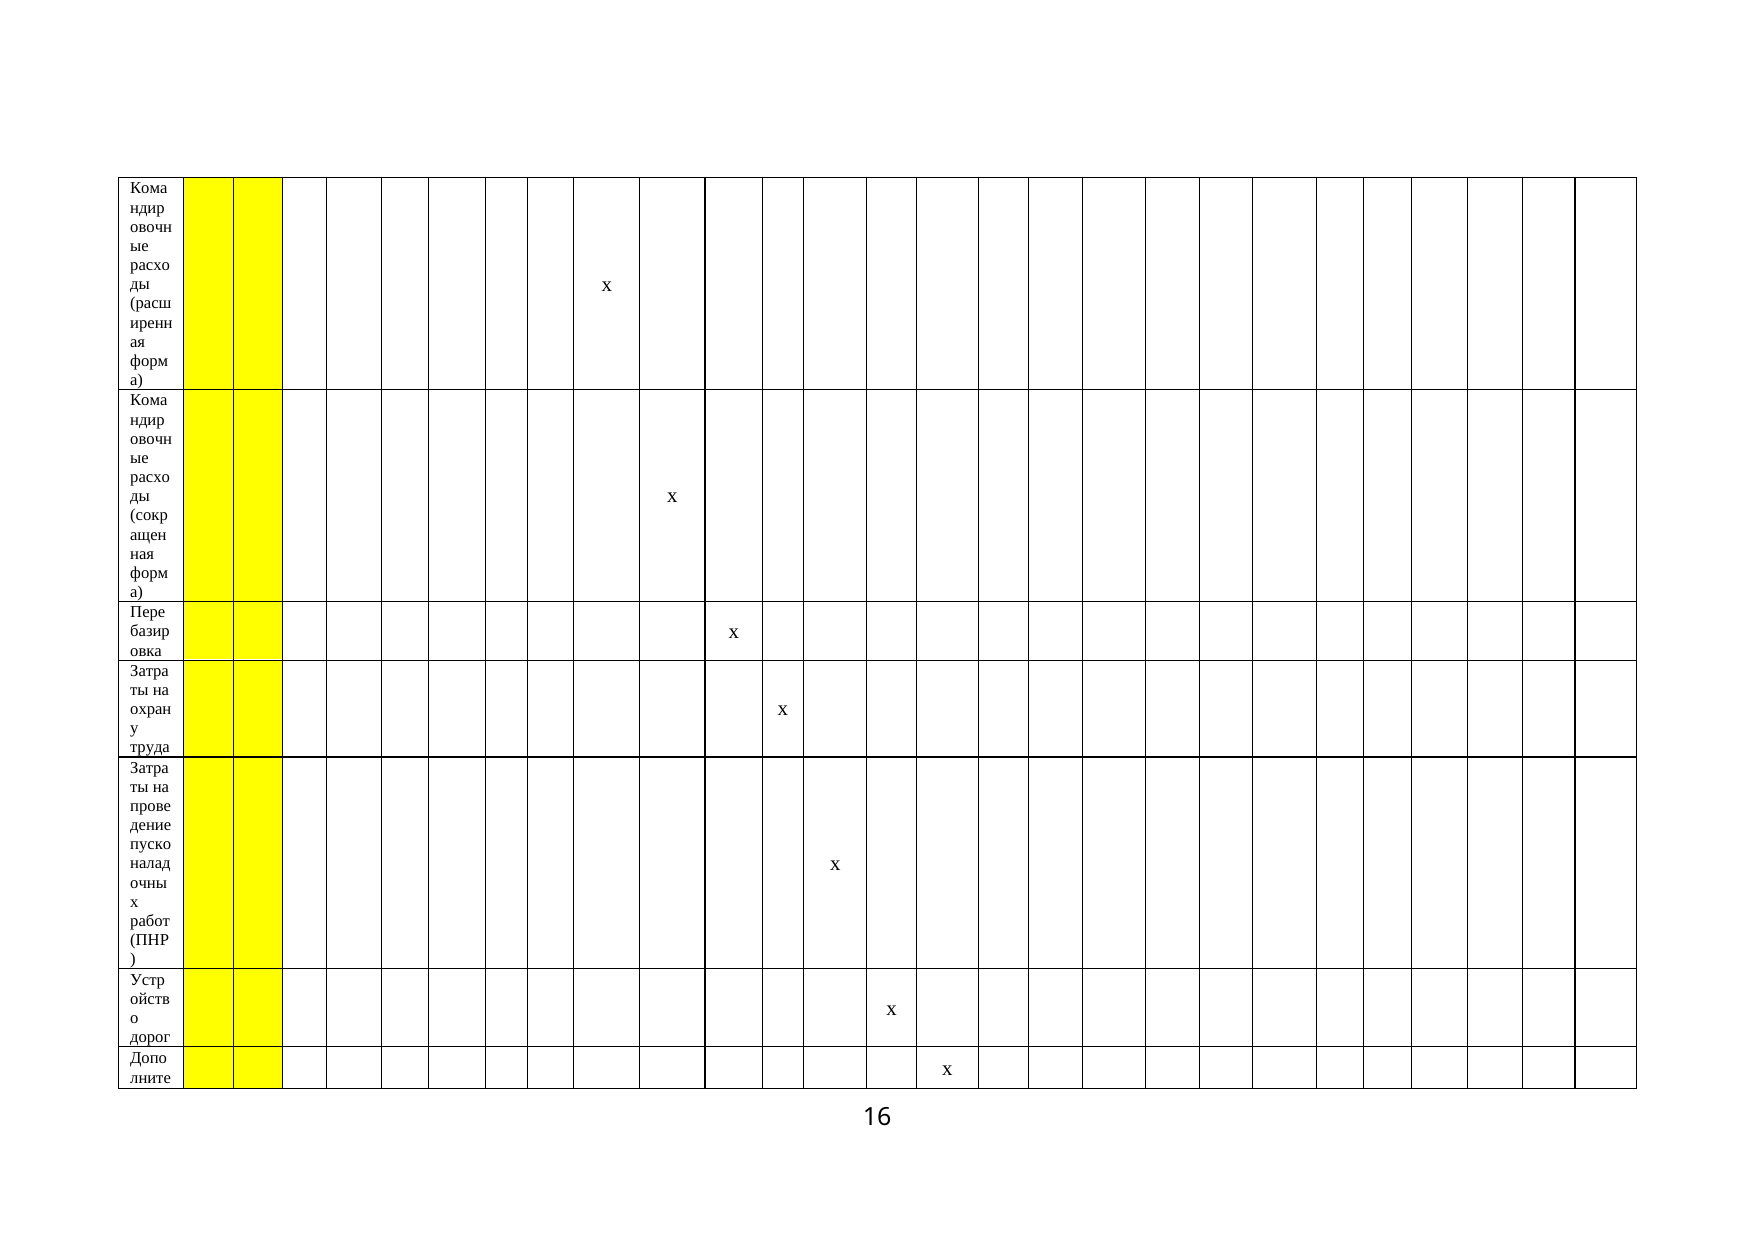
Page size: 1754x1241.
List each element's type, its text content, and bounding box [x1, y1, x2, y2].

table_cell х [640, 390, 704, 601]
table_cell [1523, 1047, 1574, 1088]
table_cell [1412, 602, 1467, 659]
table_cell [528, 602, 573, 659]
table_cell [1146, 758, 1199, 968]
table_cell [763, 969, 803, 1046]
table_cell [1412, 1047, 1467, 1088]
table_cell [1029, 390, 1082, 601]
table_cell х [574, 178, 639, 389]
table_cell [234, 602, 282, 659]
table_cell [1412, 758, 1467, 968]
table_cell [528, 661, 573, 756]
table_cell [327, 178, 381, 389]
table_cell [283, 661, 326, 756]
table_cell [327, 969, 381, 1046]
table_cell [327, 602, 381, 659]
table_cell [1253, 758, 1316, 968]
table_cell [1412, 178, 1467, 389]
table_cell [1468, 969, 1522, 1046]
table_cell [574, 661, 639, 756]
table_cell [917, 390, 978, 601]
table_cell Командировочные расходы (расширенная форма) [119, 178, 183, 389]
table_cell [184, 390, 233, 601]
table_cell [1364, 758, 1411, 968]
table_cell [867, 178, 916, 389]
table_cell [1317, 602, 1363, 659]
table_cell [1364, 390, 1411, 601]
table_cell [1523, 602, 1574, 659]
table_cell Перебазировка [119, 602, 183, 659]
table_cell [382, 1047, 428, 1088]
table_cell [1253, 178, 1316, 389]
table_cell [804, 969, 866, 1046]
table_cell [283, 969, 326, 1046]
table_cell [867, 1047, 916, 1088]
table_cell Устройство дорог [119, 969, 183, 1046]
table_cell [917, 602, 978, 659]
table_cell х [867, 969, 916, 1046]
table_cell [867, 602, 916, 659]
table_cell [429, 1047, 485, 1088]
table_cell [184, 1047, 233, 1088]
table_cell [1576, 969, 1636, 1046]
table_cell Затраты на охрану труда [119, 661, 183, 756]
table_cell [1083, 661, 1145, 756]
table_cell [1364, 602, 1411, 659]
table_cell [804, 602, 866, 659]
table_cell [184, 661, 233, 756]
table_cell [283, 602, 326, 659]
table_cell х [763, 661, 803, 756]
table_cell [1200, 1047, 1252, 1088]
table_cell [1200, 661, 1252, 756]
table_cell [1200, 969, 1252, 1046]
table_cell [1029, 602, 1082, 659]
table_cell [1083, 390, 1145, 601]
table_cell [1468, 390, 1522, 601]
table_cell [979, 758, 1028, 968]
table_cell [1083, 758, 1145, 968]
table_cell [1468, 758, 1522, 968]
table_cell [1412, 969, 1467, 1046]
table_cell [184, 969, 233, 1046]
table_cell [1083, 969, 1145, 1046]
table_cell [382, 661, 428, 756]
table_cell [1317, 178, 1363, 389]
table_cell [1576, 661, 1636, 756]
table_cell [283, 178, 326, 389]
table_cell [1083, 602, 1145, 659]
table_cell [327, 390, 381, 601]
table_cell [1523, 969, 1574, 1046]
table_cell [486, 969, 527, 1046]
table_cell [1029, 1047, 1082, 1088]
table_cell [528, 390, 573, 601]
table_cell х [917, 1047, 978, 1088]
table_cell [234, 661, 282, 756]
table_cell [1364, 178, 1411, 389]
table_cell [1200, 602, 1252, 659]
table_cell [382, 602, 428, 659]
table_cell [234, 390, 282, 601]
table_cell [706, 969, 762, 1046]
table_cell [706, 758, 762, 968]
table_cell [763, 178, 803, 389]
table_cell [486, 178, 527, 389]
table_cell [763, 602, 803, 659]
table_cell [574, 969, 639, 1046]
table_cell [979, 178, 1028, 389]
table_cell [804, 661, 866, 756]
table_cell [763, 1047, 803, 1088]
table_cell [1317, 390, 1363, 601]
table_cell [1523, 178, 1574, 389]
table_cell [1146, 661, 1199, 756]
table_cell [640, 969, 704, 1046]
table_cell [640, 758, 704, 968]
table_cell [1523, 661, 1574, 756]
table_cell [917, 661, 978, 756]
table_cell [382, 969, 428, 1046]
table_cell [1468, 178, 1522, 389]
table_cell [528, 178, 573, 389]
table_cell [283, 758, 326, 968]
table_cell [429, 602, 485, 659]
table_cell [1576, 758, 1636, 968]
table_cell [1146, 969, 1199, 1046]
table_cell [1083, 1047, 1145, 1088]
table_cell [234, 1047, 282, 1088]
table_cell [979, 390, 1028, 601]
table_cell [706, 661, 762, 756]
table_cell [979, 969, 1028, 1046]
table_cell Затраты на проведение пусконаладочных работ (ПНР) [119, 758, 183, 968]
table_cell [1253, 390, 1316, 601]
table_cell [763, 390, 803, 601]
table_cell [867, 758, 916, 968]
table_cell [486, 602, 527, 659]
table_cell [1317, 661, 1363, 756]
table_cell [640, 178, 704, 389]
table_cell [706, 1047, 762, 1088]
table_cell [867, 661, 916, 756]
table_cell [979, 1047, 1028, 1088]
table_cell [486, 390, 527, 601]
table_cell [1200, 758, 1252, 968]
table_cell [327, 661, 381, 756]
table_cell [429, 390, 485, 601]
table_cell [574, 390, 639, 601]
table_cell [1200, 390, 1252, 601]
table_cell [1253, 1047, 1316, 1088]
table_cell [1029, 661, 1082, 756]
table_cell [234, 758, 282, 968]
table_cell [640, 1047, 704, 1088]
table_cell [1253, 969, 1316, 1046]
table_cell [1364, 969, 1411, 1046]
table_cell [706, 178, 762, 389]
table_cell [429, 178, 485, 389]
table_cell [327, 758, 381, 968]
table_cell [119, 1047, 183, 1088]
table_cell [1253, 661, 1316, 756]
table_cell [1576, 1047, 1636, 1088]
table_cell [1468, 1047, 1522, 1088]
table_cell [1412, 390, 1467, 601]
table_cell [1576, 390, 1636, 601]
table_cell [1253, 602, 1316, 659]
table_cell [574, 602, 639, 659]
table_cell [283, 1047, 326, 1088]
table_cell [804, 178, 866, 389]
table_cell [917, 969, 978, 1046]
table_cell [528, 969, 573, 1046]
table_cell х [804, 758, 866, 968]
table_cell Командировочные расходы (сокращенная форма) [119, 390, 183, 601]
table_cell [382, 390, 428, 601]
table_cell [1412, 661, 1467, 756]
table_cell [804, 390, 866, 601]
table_cell [1146, 602, 1199, 659]
table_cell [1146, 178, 1199, 389]
table_cell [763, 758, 803, 968]
table_cell [1317, 969, 1363, 1046]
table_cell [1364, 661, 1411, 756]
table_cell [1083, 178, 1145, 389]
table_cell [382, 178, 428, 389]
table_cell [486, 1047, 527, 1088]
table_cell [1468, 602, 1522, 659]
table_cell [1576, 602, 1636, 659]
table_cell [184, 602, 233, 659]
table_cell [1364, 1047, 1411, 1088]
table_cell [528, 1047, 573, 1088]
table_cell [640, 602, 704, 659]
table_cell [283, 390, 326, 601]
table_cell [1317, 758, 1363, 968]
table_cell [1523, 390, 1574, 601]
table_cell х [706, 602, 762, 659]
table_cell [429, 661, 485, 756]
table_cell [979, 602, 1028, 659]
table_cell [528, 758, 573, 968]
table_cell [917, 178, 978, 389]
table_cell [382, 758, 428, 968]
table_cell [574, 1047, 639, 1088]
table_cell [429, 969, 485, 1046]
table_cell [1029, 178, 1082, 389]
table_cell [1317, 1047, 1363, 1088]
table_cell [1576, 178, 1636, 389]
table_cell [184, 178, 233, 389]
table_cell [1200, 178, 1252, 389]
table_cell [1523, 758, 1574, 968]
table_cell [640, 661, 704, 756]
table_cell [327, 1047, 381, 1088]
table_cell [1029, 758, 1082, 968]
table_cell [1029, 969, 1082, 1046]
table_cell [1146, 1047, 1199, 1088]
table_cell [917, 758, 978, 968]
table_cell [234, 178, 282, 389]
table_cell [979, 661, 1028, 756]
table_cell [486, 758, 527, 968]
table_cell [1146, 390, 1199, 601]
table_cell [706, 390, 762, 601]
table_cell [486, 661, 527, 756]
table_cell [184, 758, 233, 968]
table_cell [429, 758, 485, 968]
table_cell [1468, 661, 1522, 756]
table_cell [804, 1047, 866, 1088]
table_cell [867, 390, 916, 601]
table_cell [574, 758, 639, 968]
table_cell [234, 969, 282, 1046]
